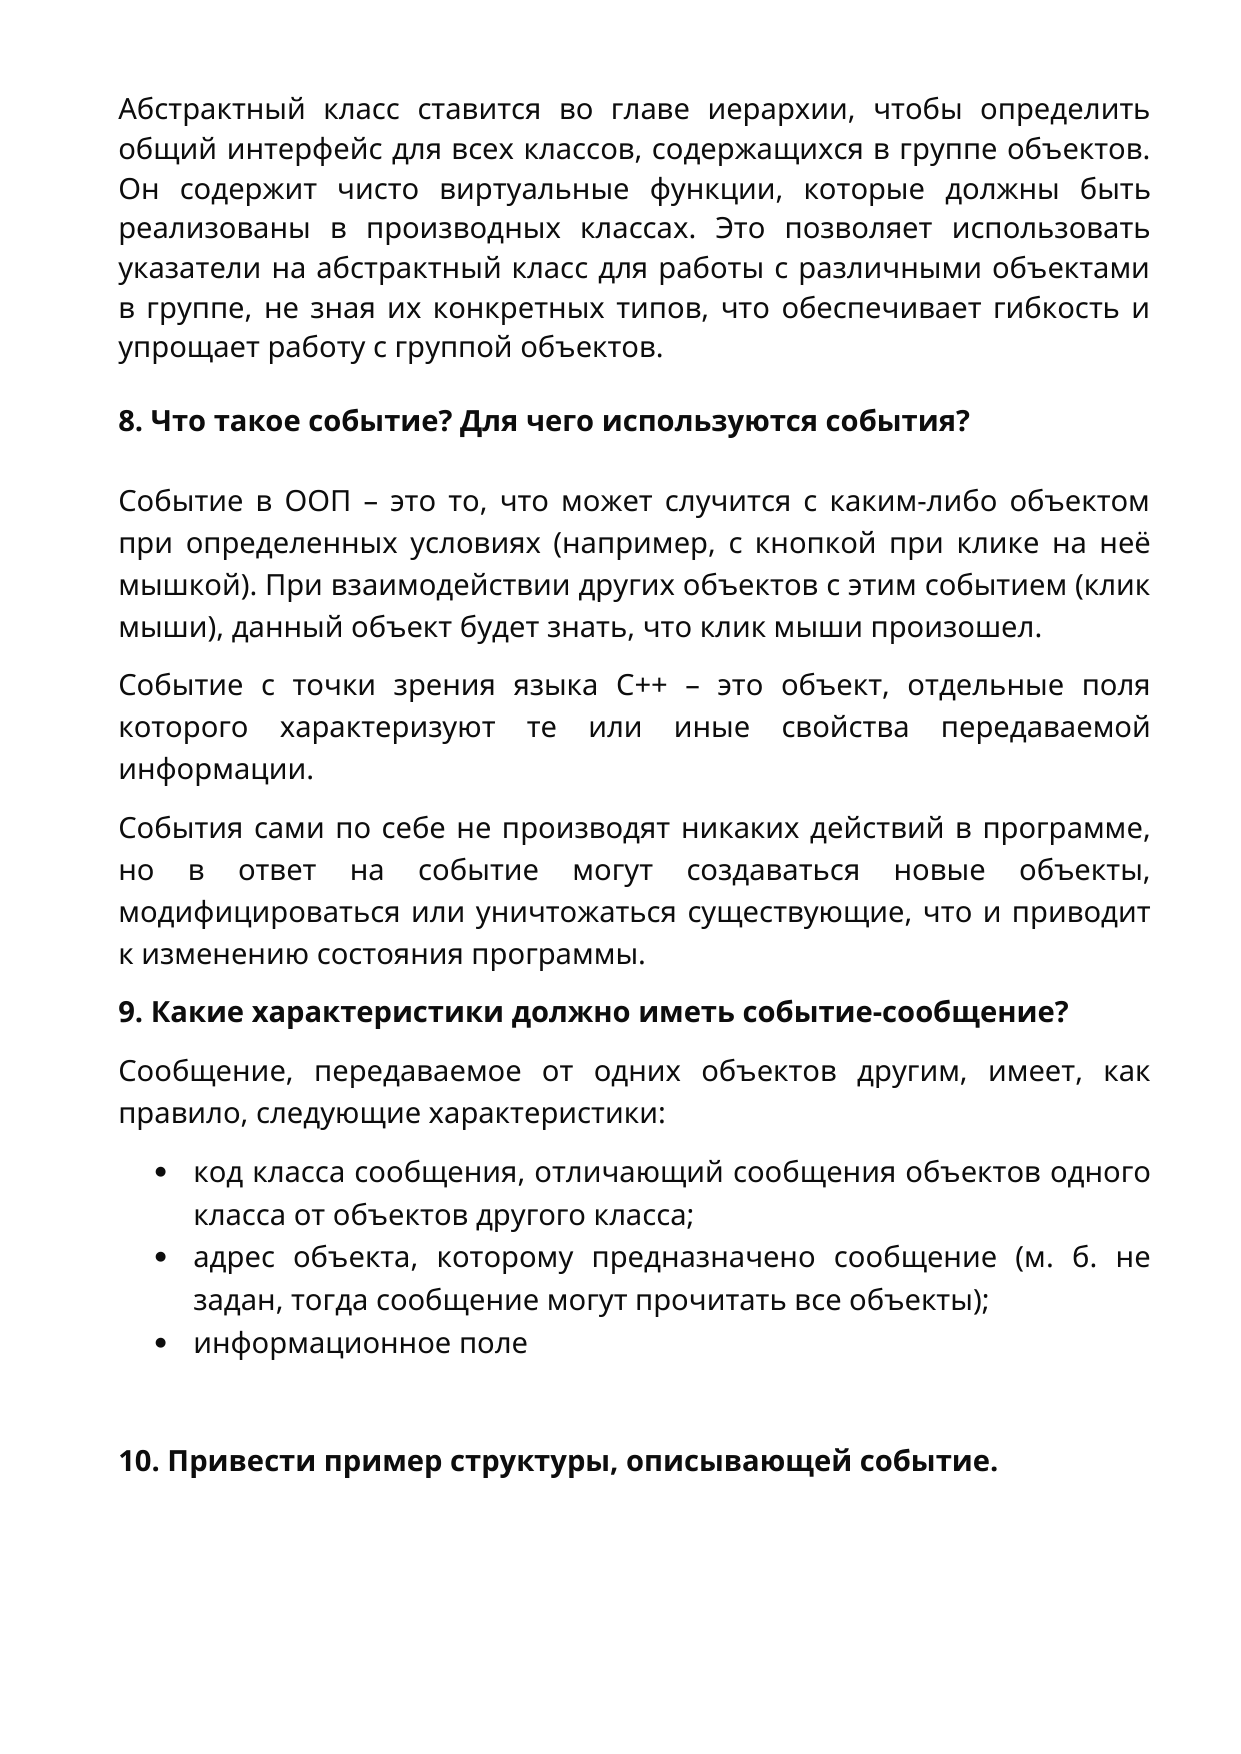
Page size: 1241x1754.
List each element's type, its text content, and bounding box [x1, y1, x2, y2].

text Событие в ООП – это то, что может случится с каким-либо объектом при определенных условиях (например, с кнопкой при клике на неё мышкой). При взаимодействии других объектов с этим событием (клик мыши), данный объект будет знать, что клик мыши произошел. [118, 480, 1152, 646]
list код класса сообщения, отличающий сообщения объектов одного класса от объектов другого класса; [156, 1151, 1152, 1233]
text Сообщение, передаваемое от одних объектов другим, имеет, как правило, следующие характеристики: [118, 1050, 1152, 1132]
text Абстрактный класс ставится во главе иерархии, чтобы определить общий интерфейс для всех классов, содержащихся в группе объектов. Он содержит чисто виртуальные функции, которые должны быть реализованы в производных классах. Это позволяет использовать указатели на абстрактный класс для работы с различными объектами в группе, не зная их конкретных типов, что обеспечивает гибкость и упрощает работу с группой объектов. [118, 89, 1152, 366]
text 9. Какие характеристики должно иметь событие-сообщение? [118, 992, 1152, 1031]
text Событие с точки зрения языка С++ – это объект, отдельные поля которого характеризуют те или иные свойства передаваемой информации. [118, 664, 1152, 788]
list информационное поле [156, 1322, 1152, 1362]
list адрес объекта, которому предназначено сообщение (м. б. не задан, тогда сообщение могут прочитать все объекты); [156, 1237, 1152, 1319]
text События сами по себе не производят никаких действий в программе, но в ответ на событие могут создаваться новые объекты, модифицироваться или уничтожаться существующие, что и приводит к изменению состояния программы. [118, 807, 1152, 973]
text 10. Привести пример структуры, описывающей событие. [118, 1440, 1152, 1480]
text 8. Что такое событие? Для чего используются события? [118, 401, 1152, 440]
